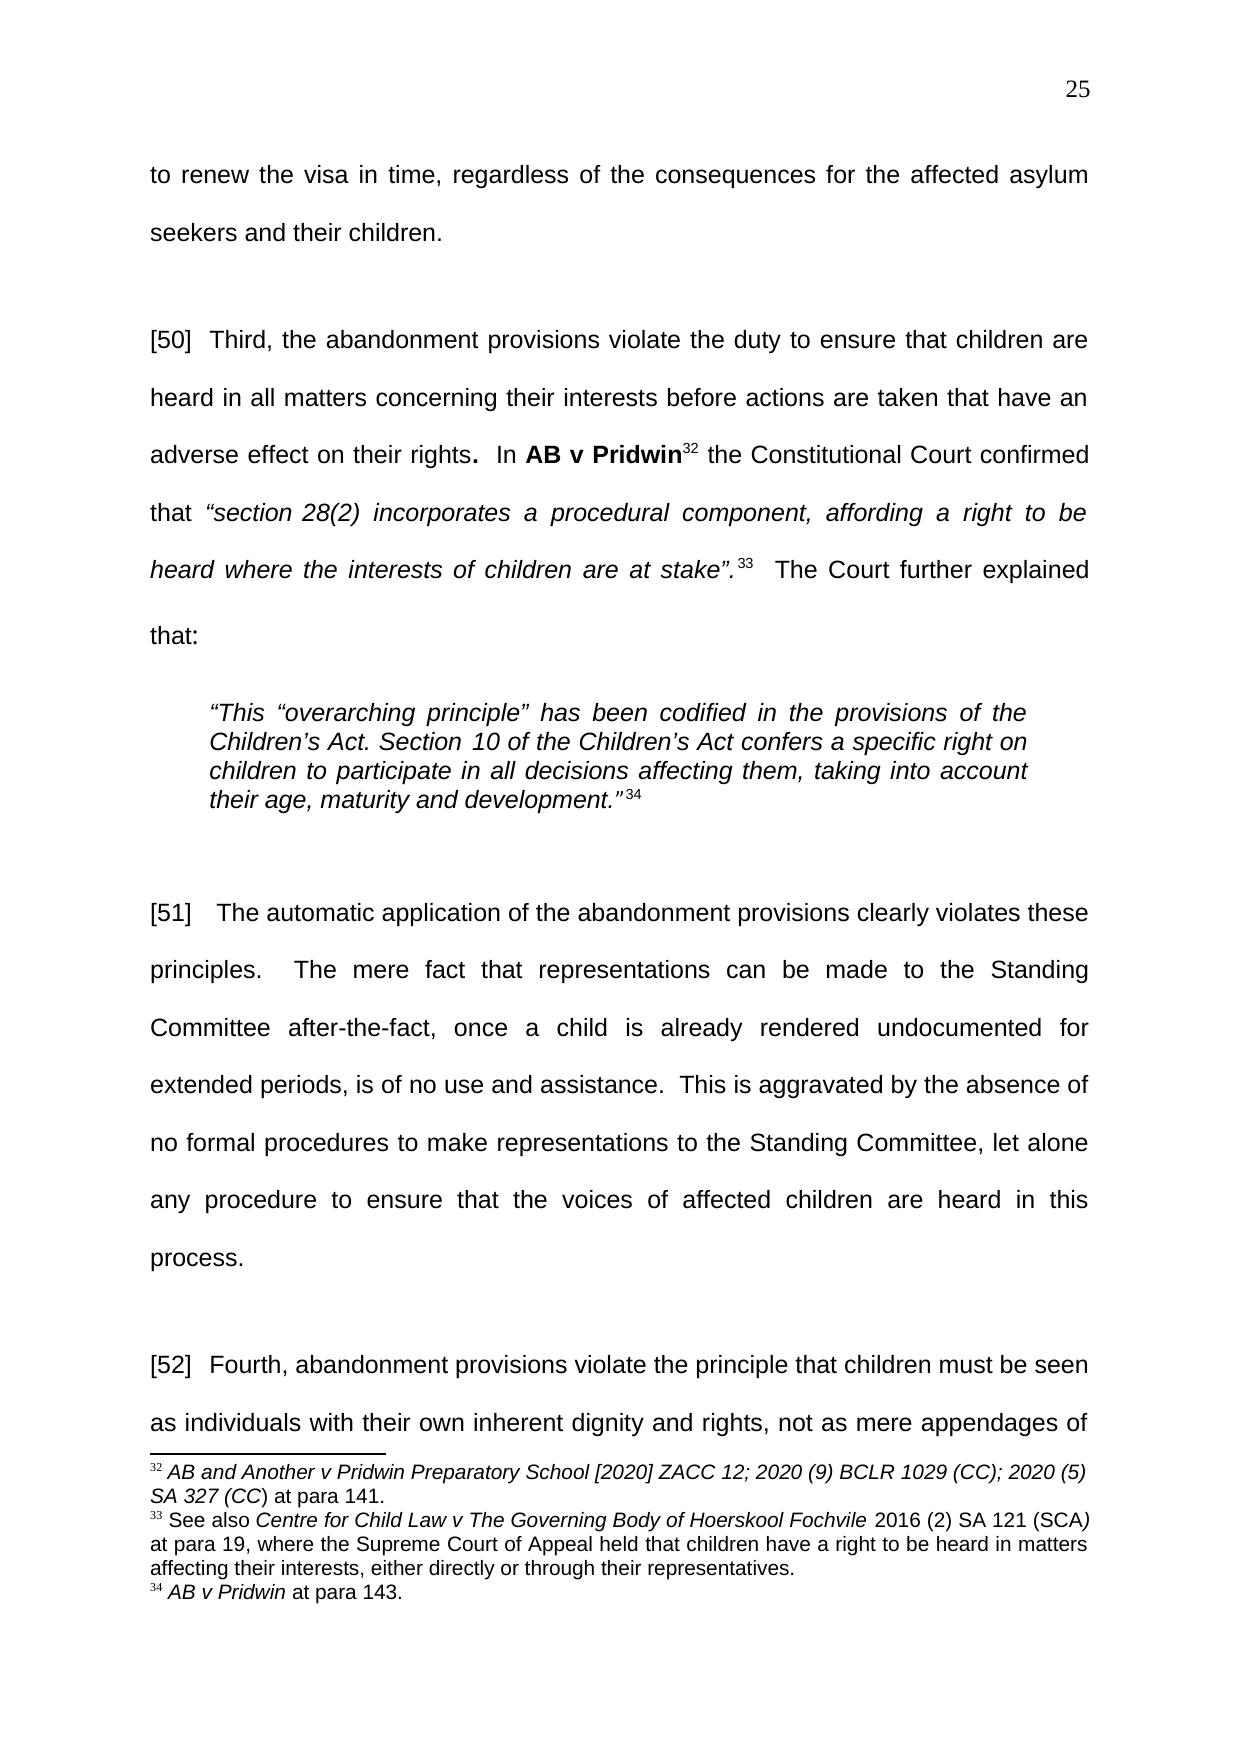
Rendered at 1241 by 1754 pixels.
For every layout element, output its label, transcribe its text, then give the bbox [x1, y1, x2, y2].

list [150, 1350, 1090, 1436]
list [50] Third, the abandonment provisions violate the duty to ensure that children are heard in all matters concerning their interests before actions are taken that have an adverse effect on their rights. In AB v Pridwin the Constitutional Court confirmed that “section 28(2) incorporates a procedural component, affording a right to be heard where the interests of children are at stake”. The Court further explained that: [150, 325, 1090, 652]
text “This “overarching principle” has been codified in the provisions of the Children’s Act. Section 10 of the Children’s Act confers a specific right on children to participate in all decisions affecting them, taking into account their age, maturity and development.” [209, 698, 1031, 815]
list [51] The automatic application of the abandonment provisions clearly violates these principles. The mere fact that representations can be made to the Standing Committee after-the-fact, once a child is already rendered undocumented for extended periods, is of no use and assistance. This is aggravated by the absence of no formal procedures to make representations to the Standing Committee, let alone any procedure to ensure that the voices of affected children are heard in this process. [150, 898, 1090, 1271]
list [150, 160, 1090, 246]
